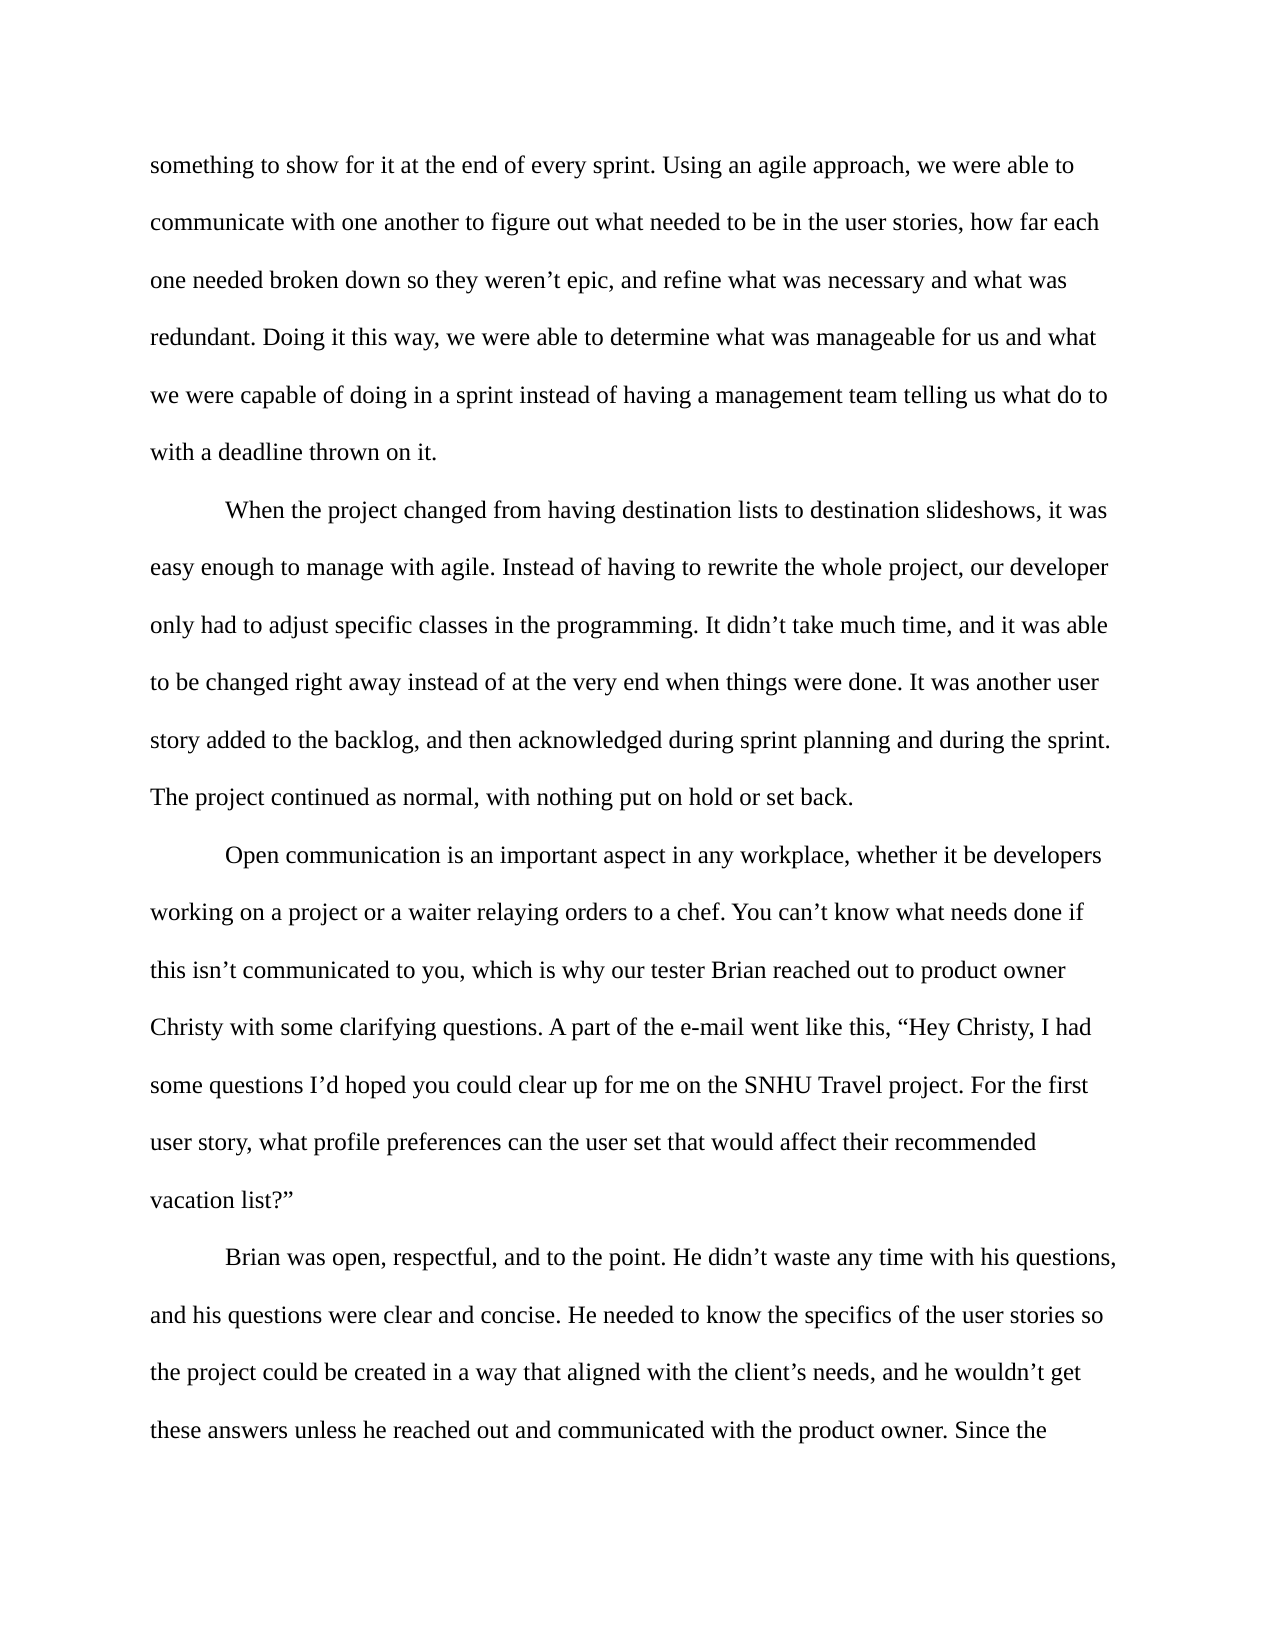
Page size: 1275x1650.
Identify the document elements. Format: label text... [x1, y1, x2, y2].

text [150, 1242, 1125, 1444]
text When the project changed from having destination lists to destination slideshows, it was easy enough to manage with agile. Instead of having to rewrite the whole project, our developer only had to adjust specific classes in the programming. It didn’t take much time, and it was able to be changed right away instead of at the very end when things were done. It was another user story added to the backlog, and then acknowledged during sprint planning and during the sprint. The project continued as normal, with nothing put on hold or set back. [150, 495, 1125, 811]
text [150, 150, 1125, 466]
text Open communication is an important aspect in any workplace, whether it be developers working on a project or a waiter relaying orders to a chef. You can’t know what needs done if this isn’t communicated to you, which is why our tester Brian reached out to product owner Christy with some clarifying questions. A part of the e-mail went like this, “Hey Christy, I had some questions I’d hoped you could clear up for me on the SNHU Travel project. For the first user story, what profile preferences can the user set that would affect their recommended vacation list?” [150, 840, 1125, 1214]
